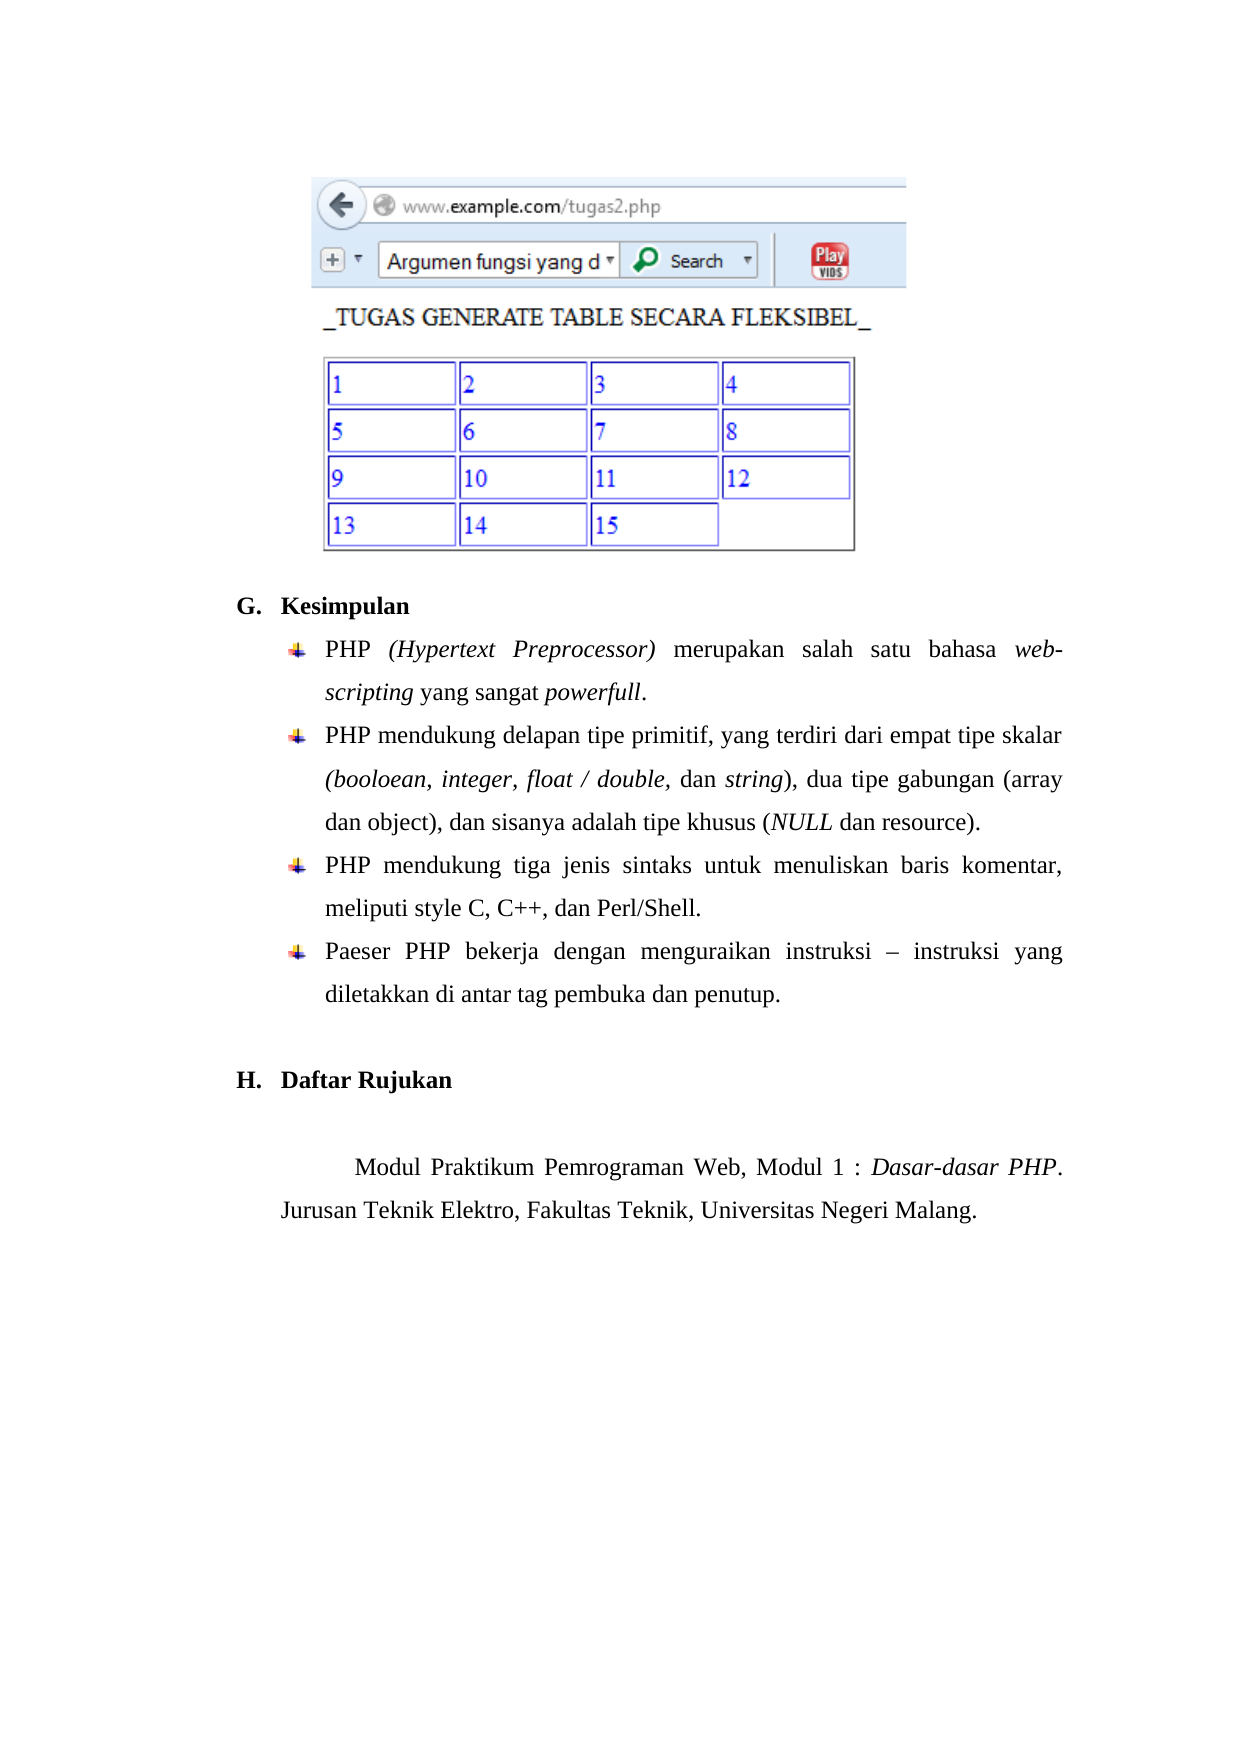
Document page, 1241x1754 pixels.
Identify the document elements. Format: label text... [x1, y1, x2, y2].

list Modul Praktikum Pemrograman Web, Modul 1 : Dasar-dasar PHP. Jurusan Teknik Elektro, Fakultas Teknik, Universitas Negeri Malang. [281, 1152, 1063, 1224]
list PHP mendukung delapan tipe primitif, yang terdiri dari empat tipe skalar (booloean, integer, float / double, dan string), dua tipe gabungan (array dan object), dan sisanya adalah tipe khusus (NULL dan resource). [287, 721, 1063, 836]
list Daftar Rujukan [236, 1066, 1063, 1094]
list PHP (Hypertext Preprocessor) merupakan salah satu bahasa web-scripting yang sangat powerfull. [287, 634, 1063, 706]
picture [311, 177, 907, 567]
list PHP mendukung tiga jenis sintaks untuk menuliskan baris komentar, meliputi style C, C++, dan Perl/Shell. [287, 850, 1063, 922]
picture [288, 727, 306, 744]
list Paeser PHP bekerja dengan menguraikan instruksi – instruksi yang diletakkan di antar tag pembuka dan penutup. [287, 936, 1063, 1008]
list Kesimpulan [236, 591, 1063, 620]
picture [288, 641, 306, 658]
picture [288, 856, 306, 874]
picture [288, 943, 306, 960]
